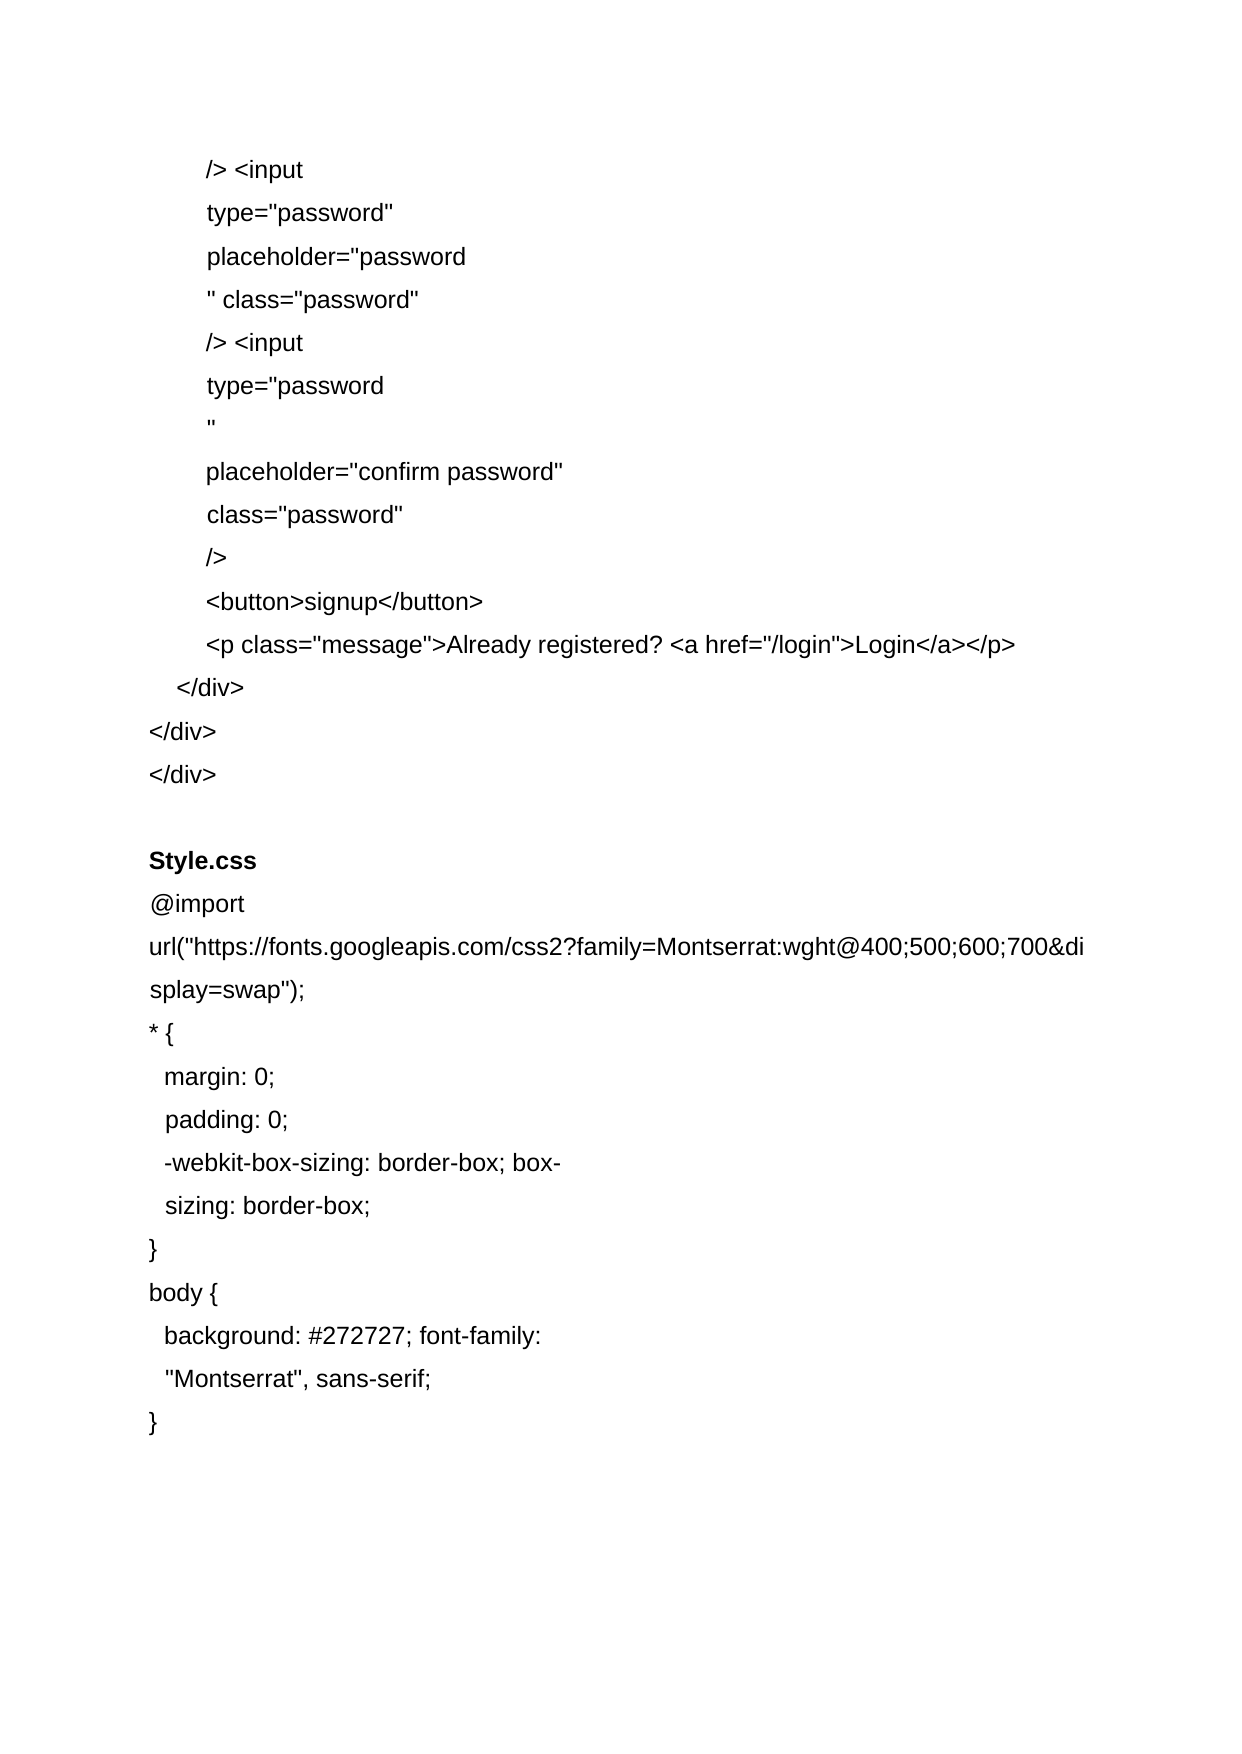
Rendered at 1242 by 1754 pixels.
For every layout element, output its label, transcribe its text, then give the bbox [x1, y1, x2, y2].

text url("https://fonts.googleapis.com/css2?family=Montserrat:wght@400;500;600;700&di splay=swap"); [148, 932, 1087, 1004]
text * { [148, 1018, 1087, 1047]
text </div> </div> </div> [148, 673, 286, 788]
text background: #272727; font-family: "Montserrat", sans-serif; [164, 1321, 559, 1393]
text -webkit-box-sizing: border-box; box-sizing: border-box; [164, 1148, 625, 1220]
text /> [206, 543, 1087, 572]
subtitle Style.css @import [148, 846, 353, 918]
text margin: 0; padding: 0; [164, 1062, 371, 1133]
text <button>signup</button> [206, 587, 1087, 615]
text /> <input type="password" [206, 328, 392, 443]
text body { [148, 1277, 1087, 1306]
text placeholder="confirm password" class="password" [206, 457, 759, 529]
text <p class="message">Already registered? <a href="/login">Login</a></p> [206, 630, 1087, 659]
text /> <input type="password" placeholder="password" class="password" [206, 155, 474, 313]
text } [148, 1407, 1087, 1436]
text } [148, 1234, 1087, 1263]
